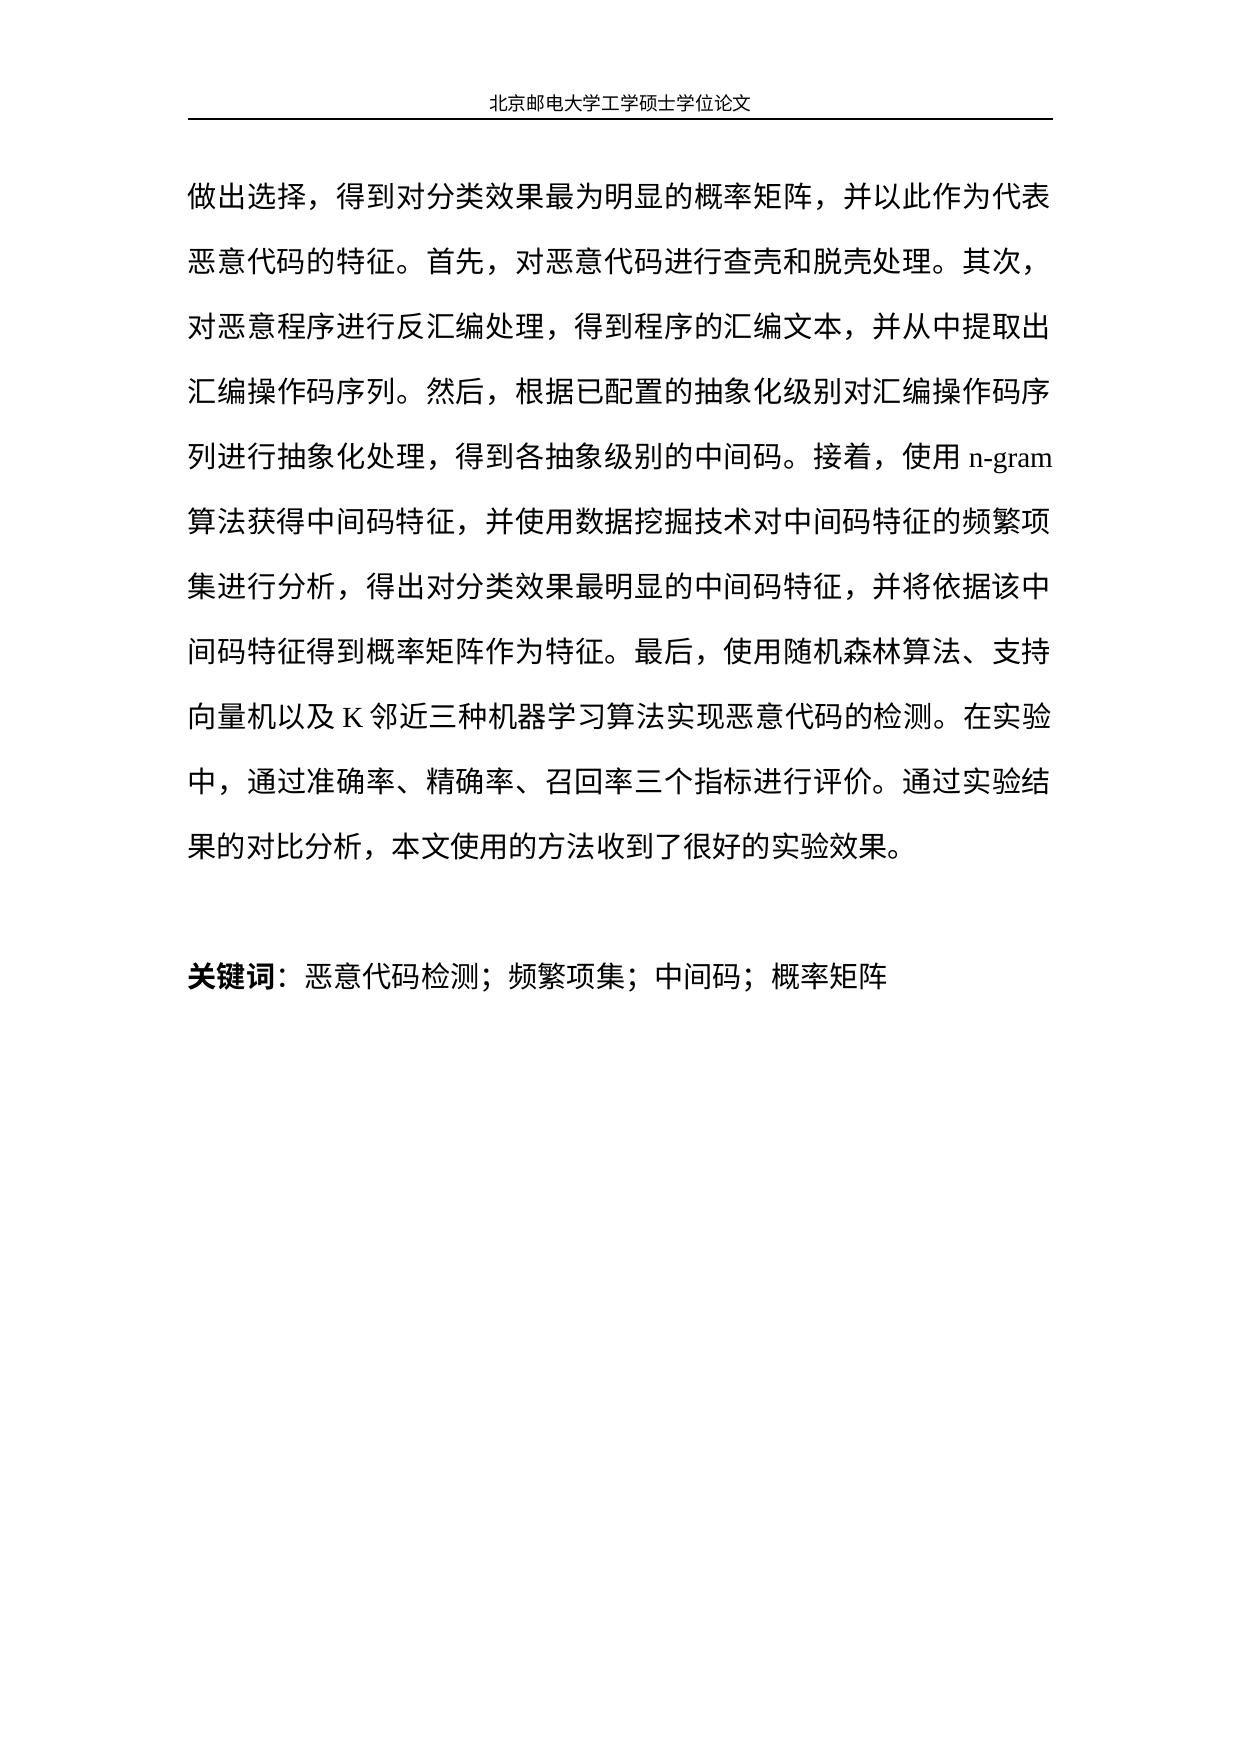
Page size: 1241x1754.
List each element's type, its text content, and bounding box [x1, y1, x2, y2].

text 关键词：恶意代码检测；频繁项集；中间码；概率矩阵 [187, 942, 1053, 1007]
